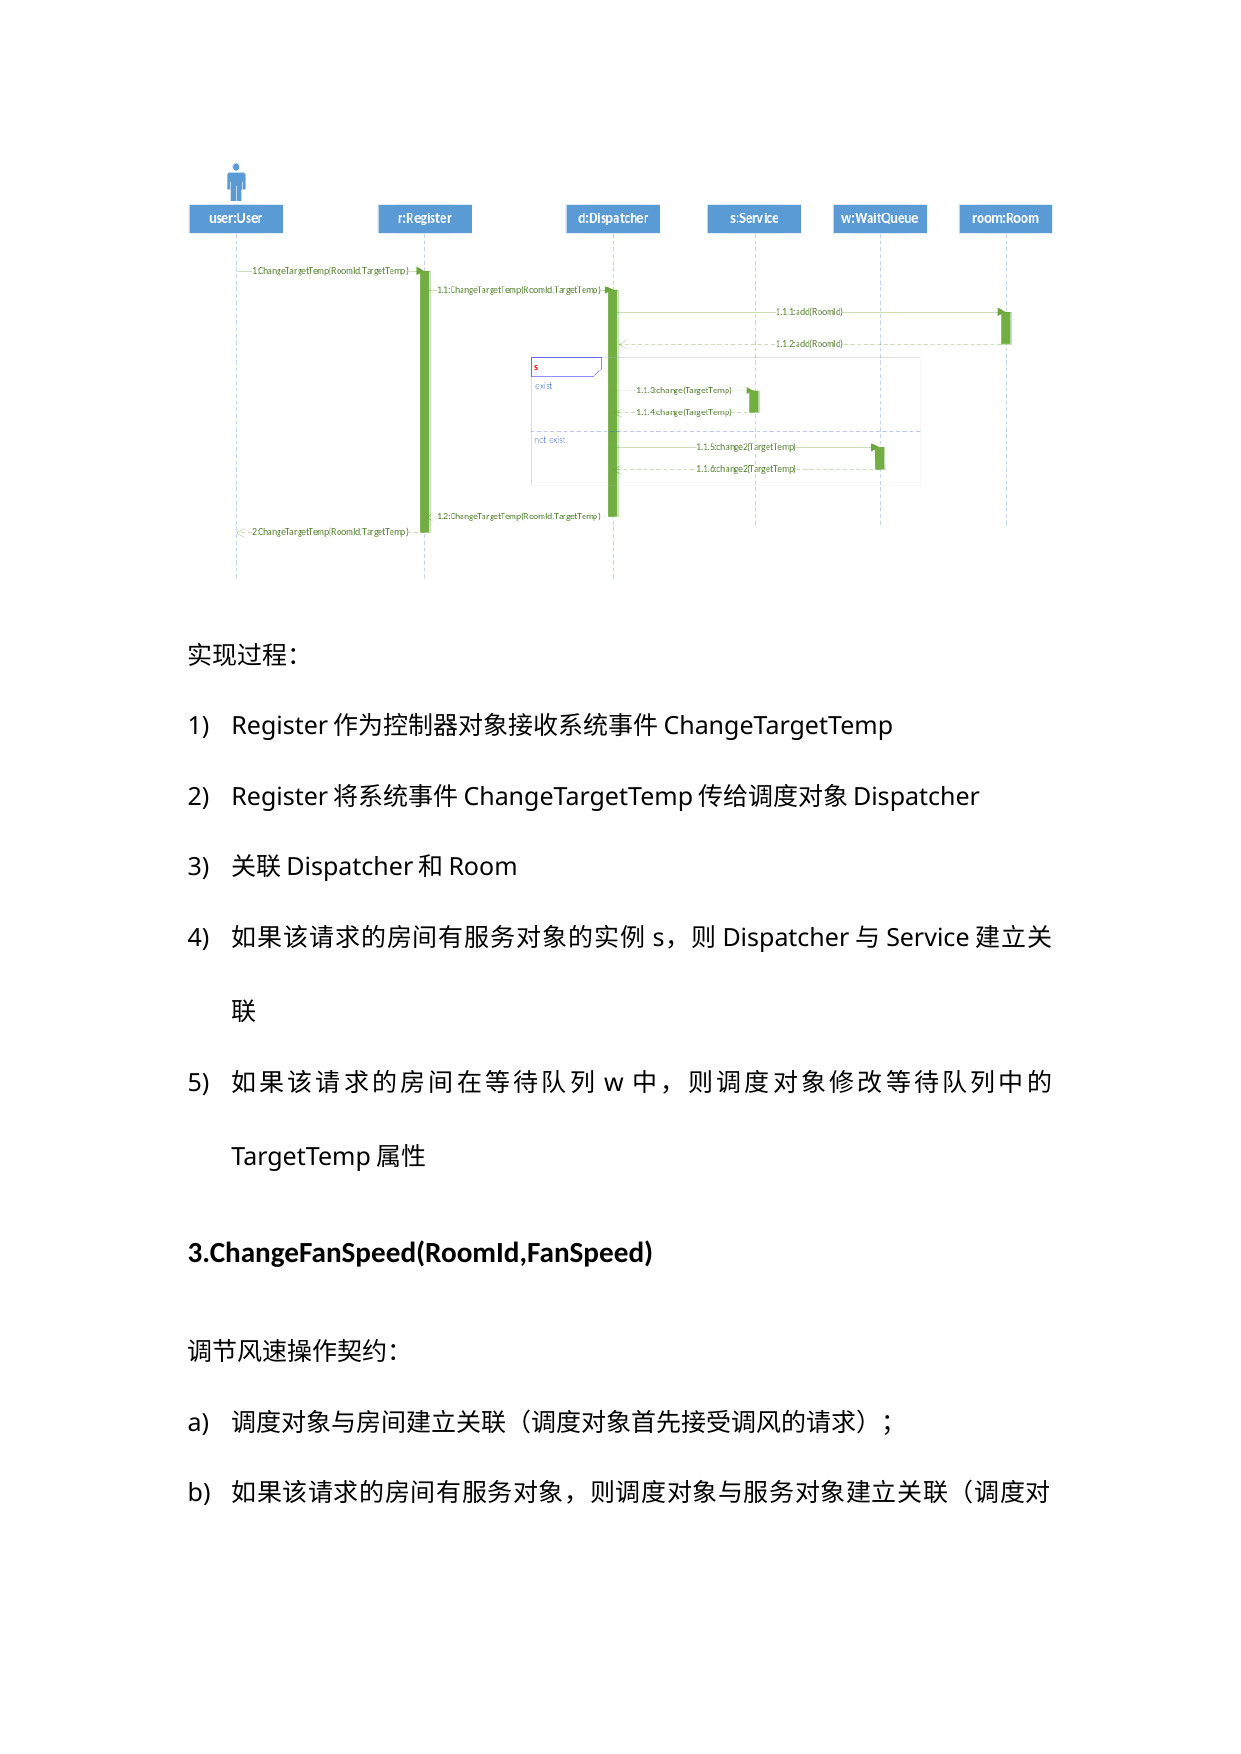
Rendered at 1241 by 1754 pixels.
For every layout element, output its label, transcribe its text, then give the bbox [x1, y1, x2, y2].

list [187, 1458, 1053, 1523]
list Register作为控制器对象接收系统事件ChangeTargetTemp [187, 691, 1053, 756]
list 如果该请求的房间有服务对象的实例s，则Dispatcher与Service建立关联 [187, 903, 1053, 1042]
list Register将系统事件ChangeTargetTemp传给调度对象Dispatcher [187, 762, 1053, 827]
list 调度对象与房间建立关联（调度对象首先接受调风的请求）； [187, 1388, 1053, 1453]
list 如果该请求的房间在等待队列w中，则调度对象修改等待队列中的TargetTemp属性 [187, 1048, 1053, 1187]
list 关联Dispatcher和Room [187, 832, 1053, 897]
text 实现过程： [187, 621, 1053, 686]
subtitle 3.ChangeFanSpeed(RoomId,FanSpeed) [187, 1220, 1053, 1285]
text 调节风速操作契约： [187, 1317, 1053, 1382]
